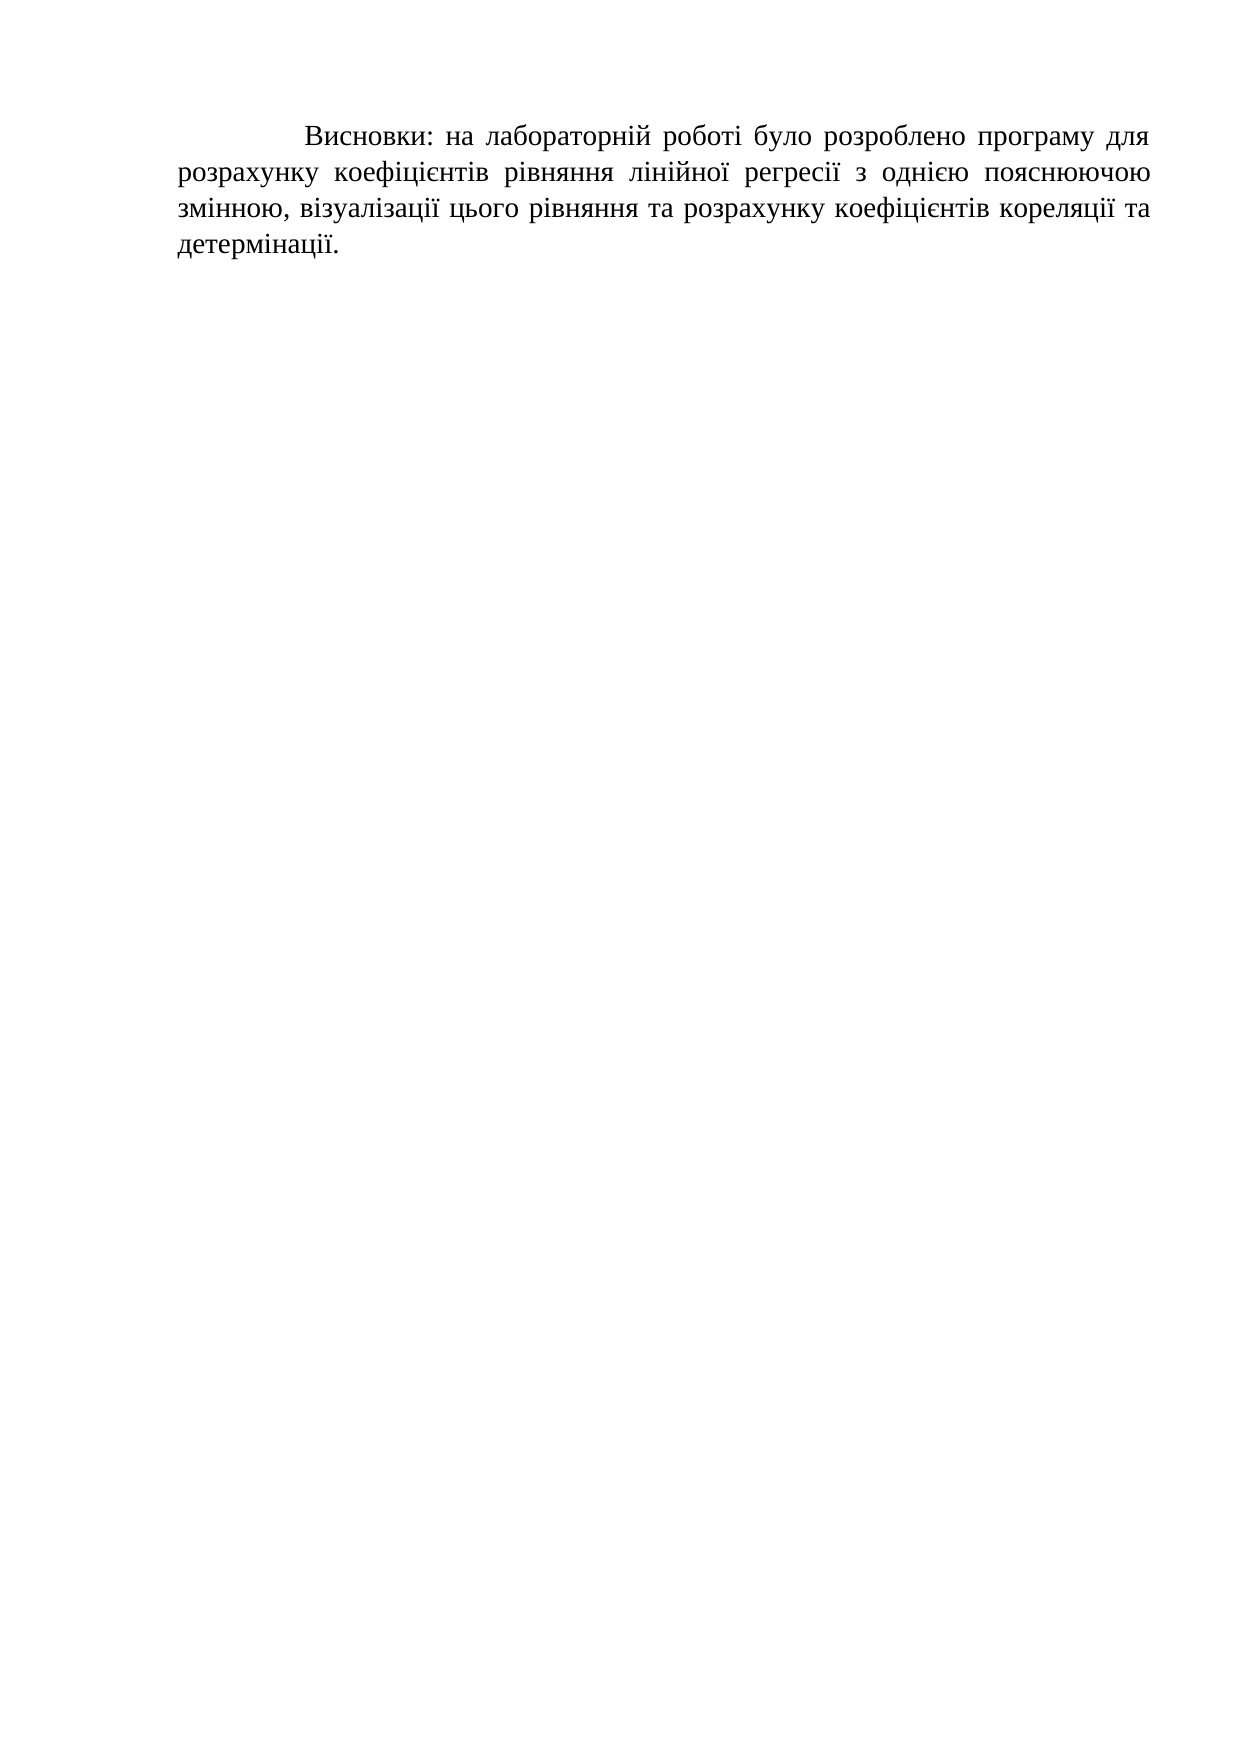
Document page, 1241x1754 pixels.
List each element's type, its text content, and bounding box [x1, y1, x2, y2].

text Висновки: на лабораторній роботі було розроблено програму для розрахунку коефіцієнтів рівняння лінійної регресії з однією пояснюючою змінною, візуалізації цього рівняння та розрахунку коефіцієнтів кореляції та детермінації. [177, 118, 1152, 260]
